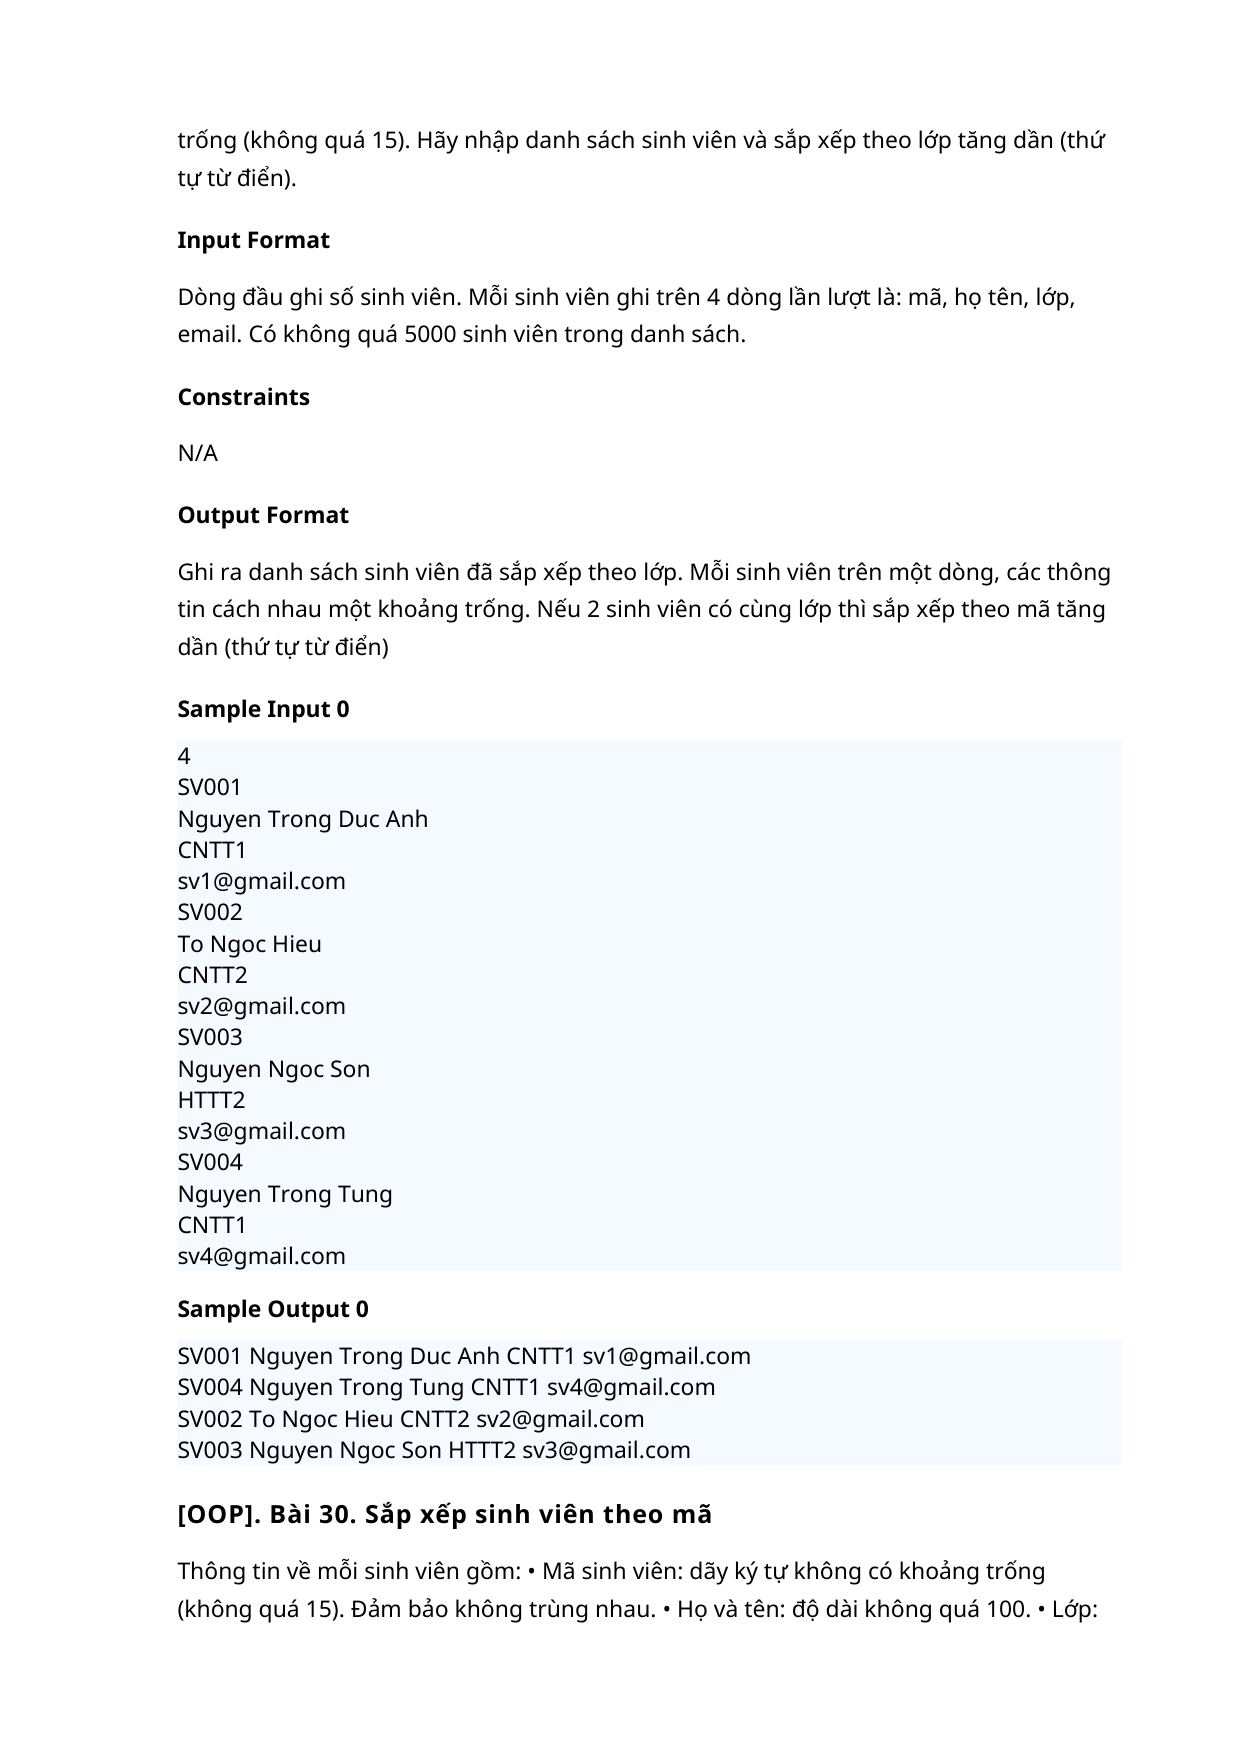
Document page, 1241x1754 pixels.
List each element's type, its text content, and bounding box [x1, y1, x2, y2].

text Nguyen Trong Duc Anh [177, 802, 1122, 834]
text 4 [177, 740, 1122, 771]
text Sample Input 0 [177, 687, 1122, 724]
text SV004 [177, 1146, 1122, 1177]
text sv4@gmail.com [177, 1240, 1122, 1271]
text CNTT1 [177, 1209, 1122, 1240]
text SV002 To Ngoc Hieu CNTT2 sv2@gmail.com [177, 1402, 1122, 1434]
text sv1@gmail.com [177, 865, 1122, 896]
text CNTT1 [177, 834, 1122, 865]
text sv2@gmail.com [177, 990, 1122, 1021]
text SV002 [177, 896, 1122, 927]
text SV001 Nguyen Trong Duc Anh CNTT1 sv1@gmail.com [177, 1340, 1122, 1371]
text Sample Output 0 [177, 1287, 1122, 1324]
text Dòng đầu ghi số sinh viên. Mỗi sinh viên ghi trên 4 dòng lần lượt là: mã, họ tên, lớp, email. Có không quá 5000 sinh viên trong danh sách. [177, 274, 1122, 349]
text CNTT2 [177, 959, 1122, 990]
text N/A [177, 431, 1122, 468]
text SV001 [177, 771, 1122, 802]
text Input Format [177, 218, 1122, 256]
text Output Format [177, 493, 1122, 531]
text Nguyen Ngoc Son [177, 1052, 1122, 1084]
text To Ngoc Hieu [177, 927, 1122, 959]
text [177, 118, 1122, 193]
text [177, 1549, 1122, 1624]
text SV003 Nguyen Ngoc Son HTTT2 sv3@gmail.com [177, 1434, 1122, 1465]
text HTTT2 [177, 1084, 1122, 1115]
text sv3@gmail.com [177, 1115, 1122, 1146]
text SV004 Nguyen Trong Tung CNTT1 sv4@gmail.com [177, 1371, 1122, 1402]
text SV003 [177, 1021, 1122, 1052]
text Constraints [177, 374, 1122, 412]
text Ghi ra danh sách sinh viên đã sắp xếp theo lớp. Mỗi sinh viên trên một dòng, các thông tin cách nhau một khoảng trống. Nếu 2 sinh viên có cùng lớp thì sắp xếp theo mã tăng dần (thứ tự từ điển) [177, 549, 1122, 662]
text [OOP]. Bài 30. Sắp xếp sinh viên theo mã [177, 1496, 1122, 1530]
text Nguyen Trong Tung [177, 1177, 1122, 1209]
